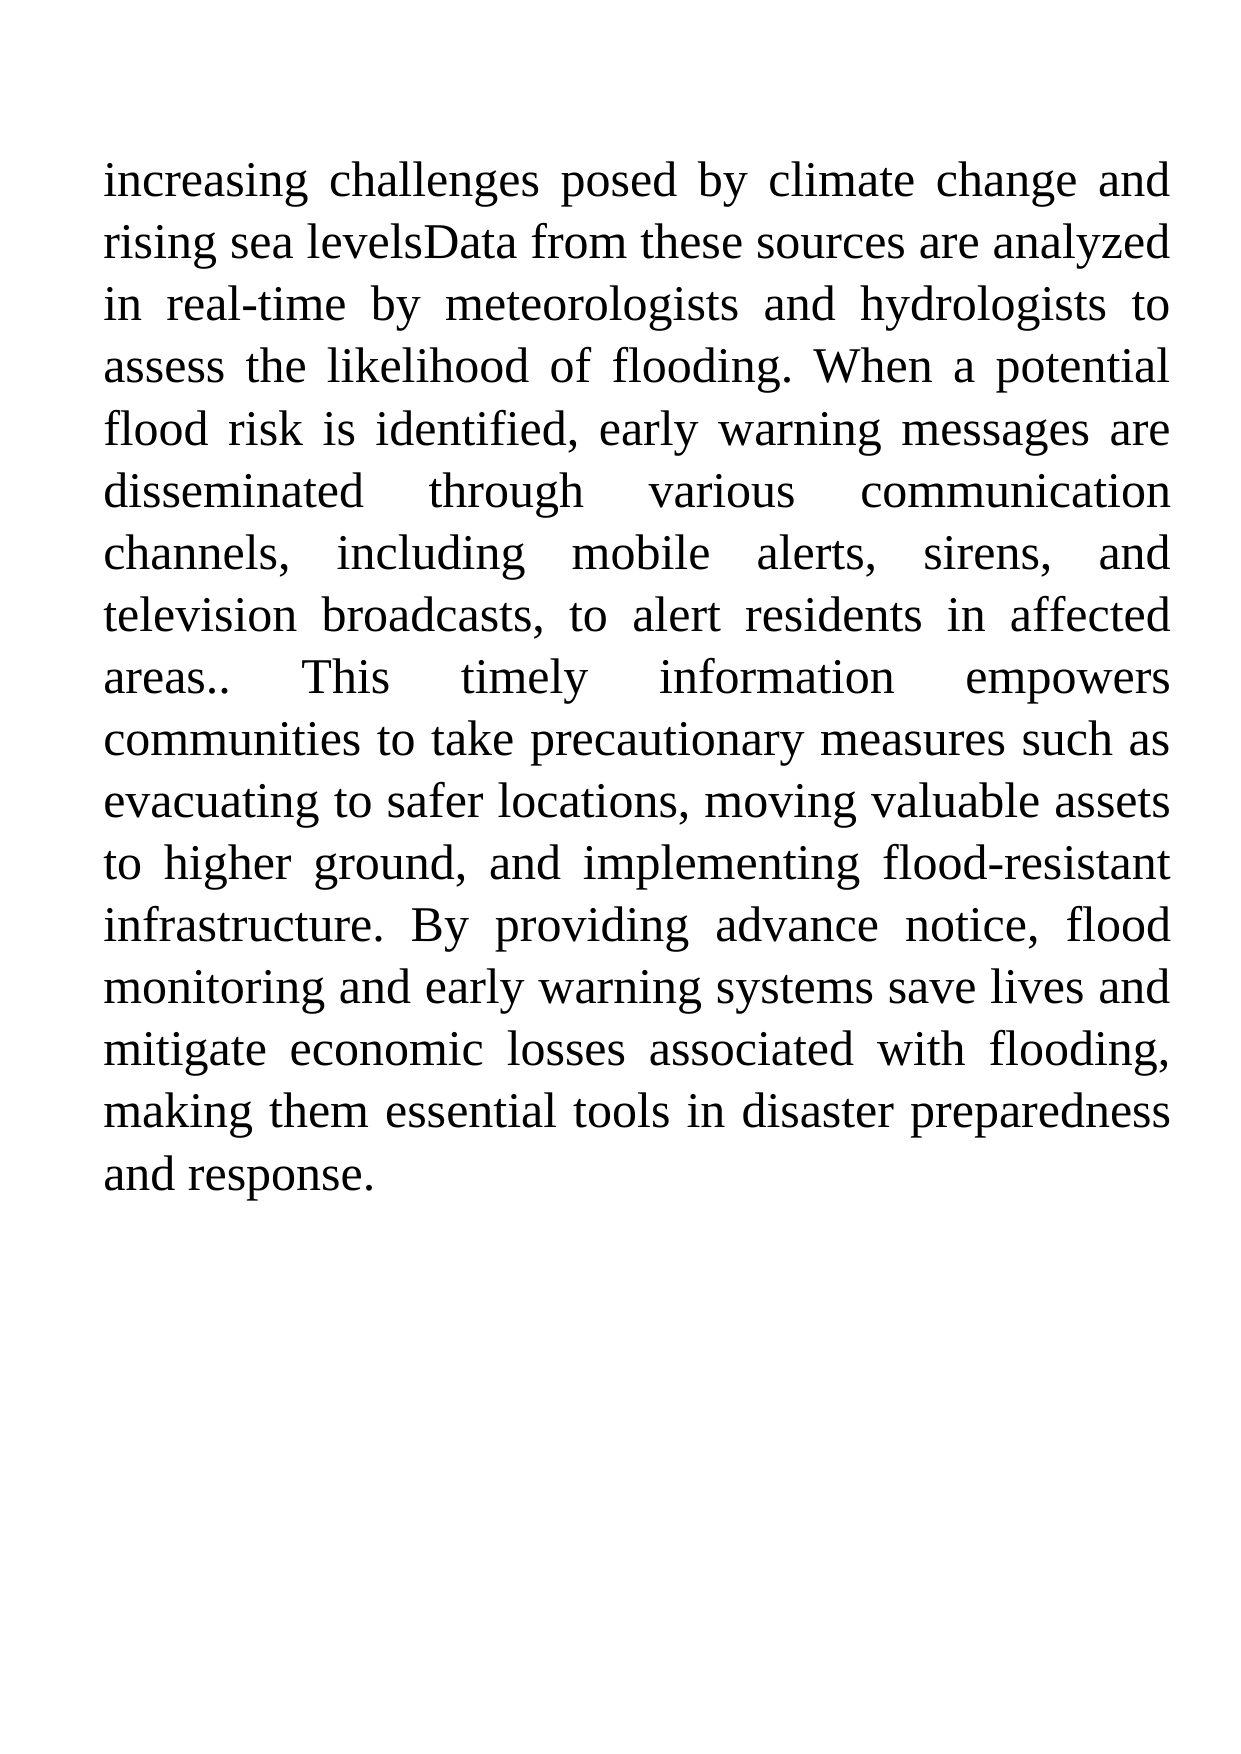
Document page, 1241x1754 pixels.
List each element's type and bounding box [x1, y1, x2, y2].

text [103, 150, 1172, 1201]
